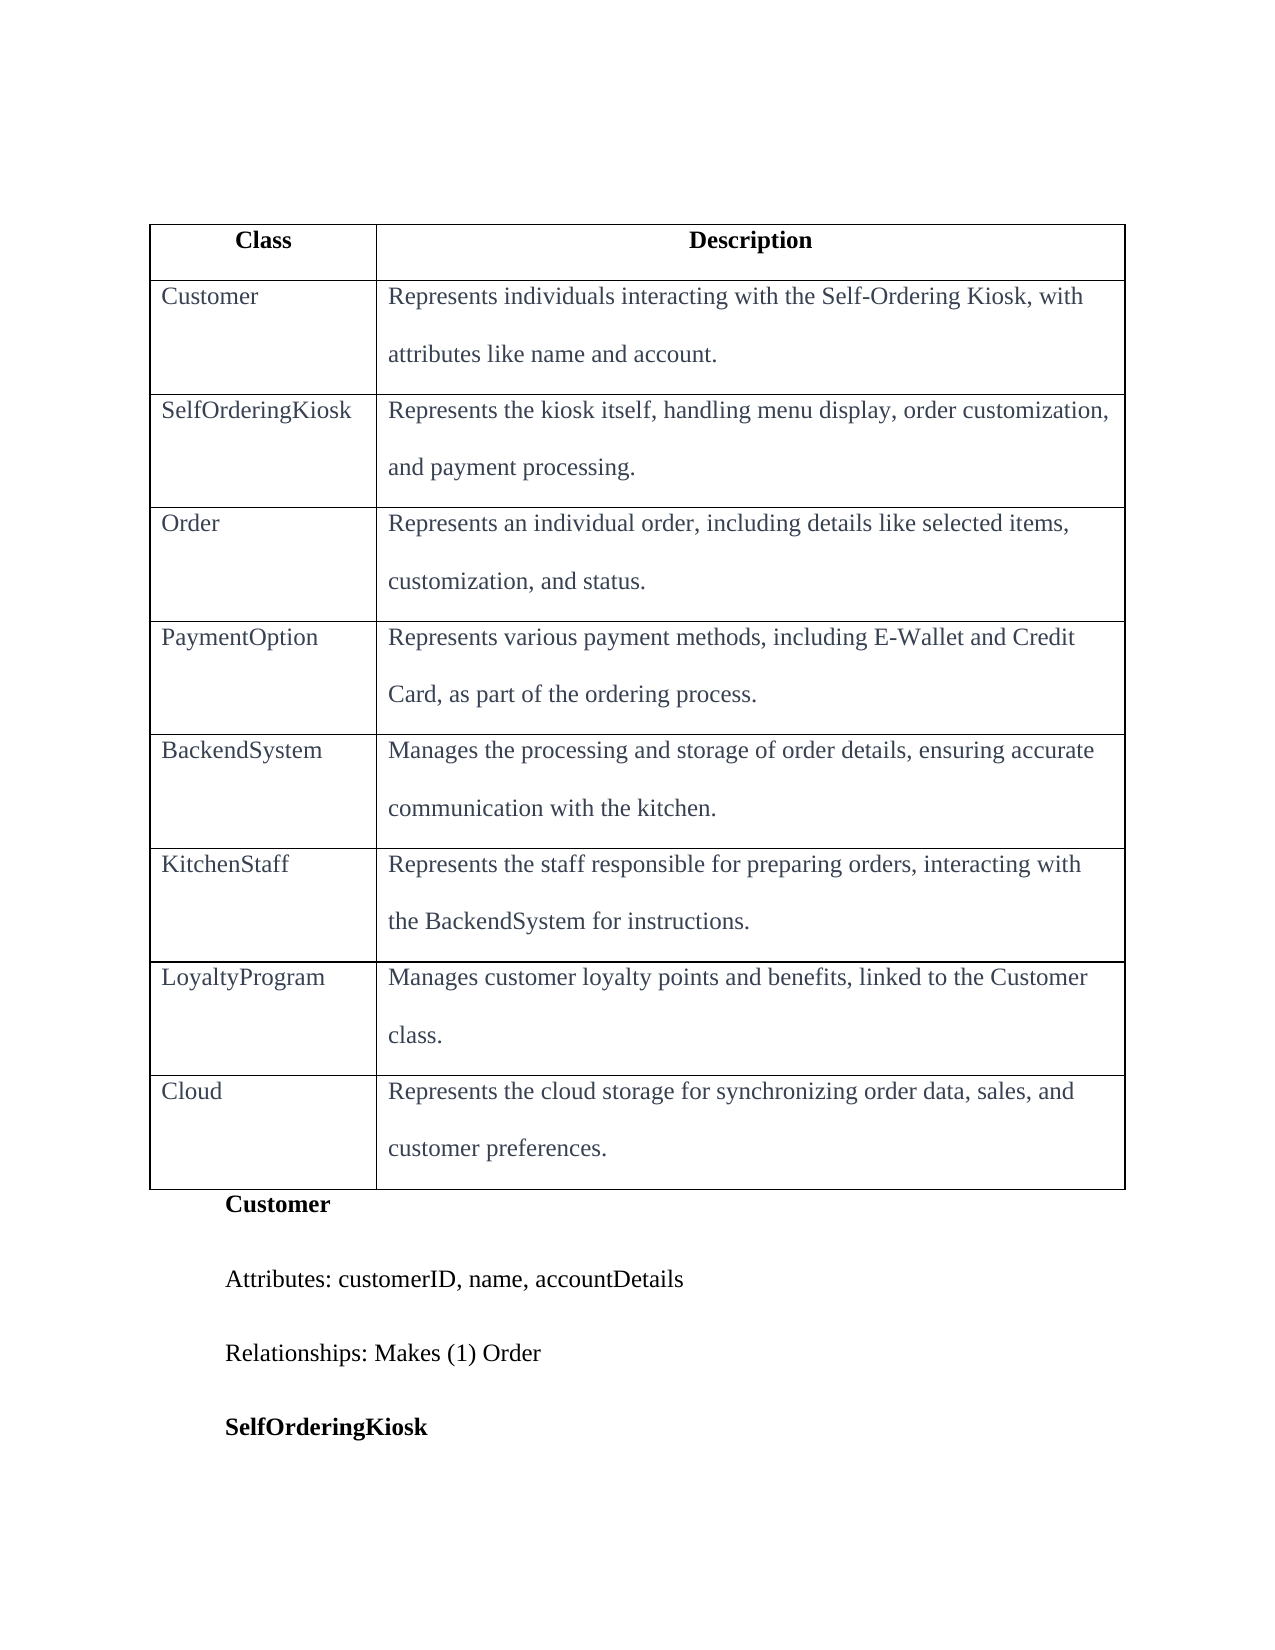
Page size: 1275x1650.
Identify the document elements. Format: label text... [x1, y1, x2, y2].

table_cell Represents the cloud storage for synchronizing order data, sales, and customer preferences. [377, 1076, 1124, 1188]
table_cell Represents various payment methods, including E-Wallet and Credit Card, as part of the ordering process. [377, 622, 1124, 734]
table_cell Represents the kiosk itself, handling menu display, order customization, and payment processing. [377, 395, 1124, 507]
table_header Class [151, 225, 376, 280]
table_header Description [377, 225, 1124, 280]
table_cell PaymentOption [151, 622, 376, 734]
table_cell Manages the processing and storage of order details, ensuring accurate communication with the kitchen. [377, 735, 1124, 848]
table_cell KitchenStaff [151, 849, 376, 961]
table_cell SelfOrderingKiosk [151, 395, 376, 507]
table_cell Represents an individual order, including details like selected items, customization, and status. [377, 508, 1124, 621]
table_cell Represents individuals interacting with the Self-Ordering Kiosk, with attributes like name and account. [377, 281, 1124, 394]
table_cell LoyaltyProgram [151, 963, 376, 1075]
table_cell Represents the staff responsible for preparing orders, interacting with the BackendSystem for instructions. [377, 849, 1124, 961]
text Relationships: Makes (1) Order [150, 1338, 1125, 1367]
text Attributes: customerID, name, accountDetails [150, 1264, 1125, 1292]
table_cell BackendSystem [151, 735, 376, 848]
table_cell Manages customer loyalty points and benefits, linked to the Customer class. [377, 963, 1124, 1075]
table_cell Customer [151, 281, 376, 394]
text Customer [150, 1190, 1125, 1218]
text SelfOrderingKiosk [150, 1412, 1125, 1441]
table_cell Cloud [151, 1076, 376, 1188]
table_cell Order [151, 508, 376, 621]
